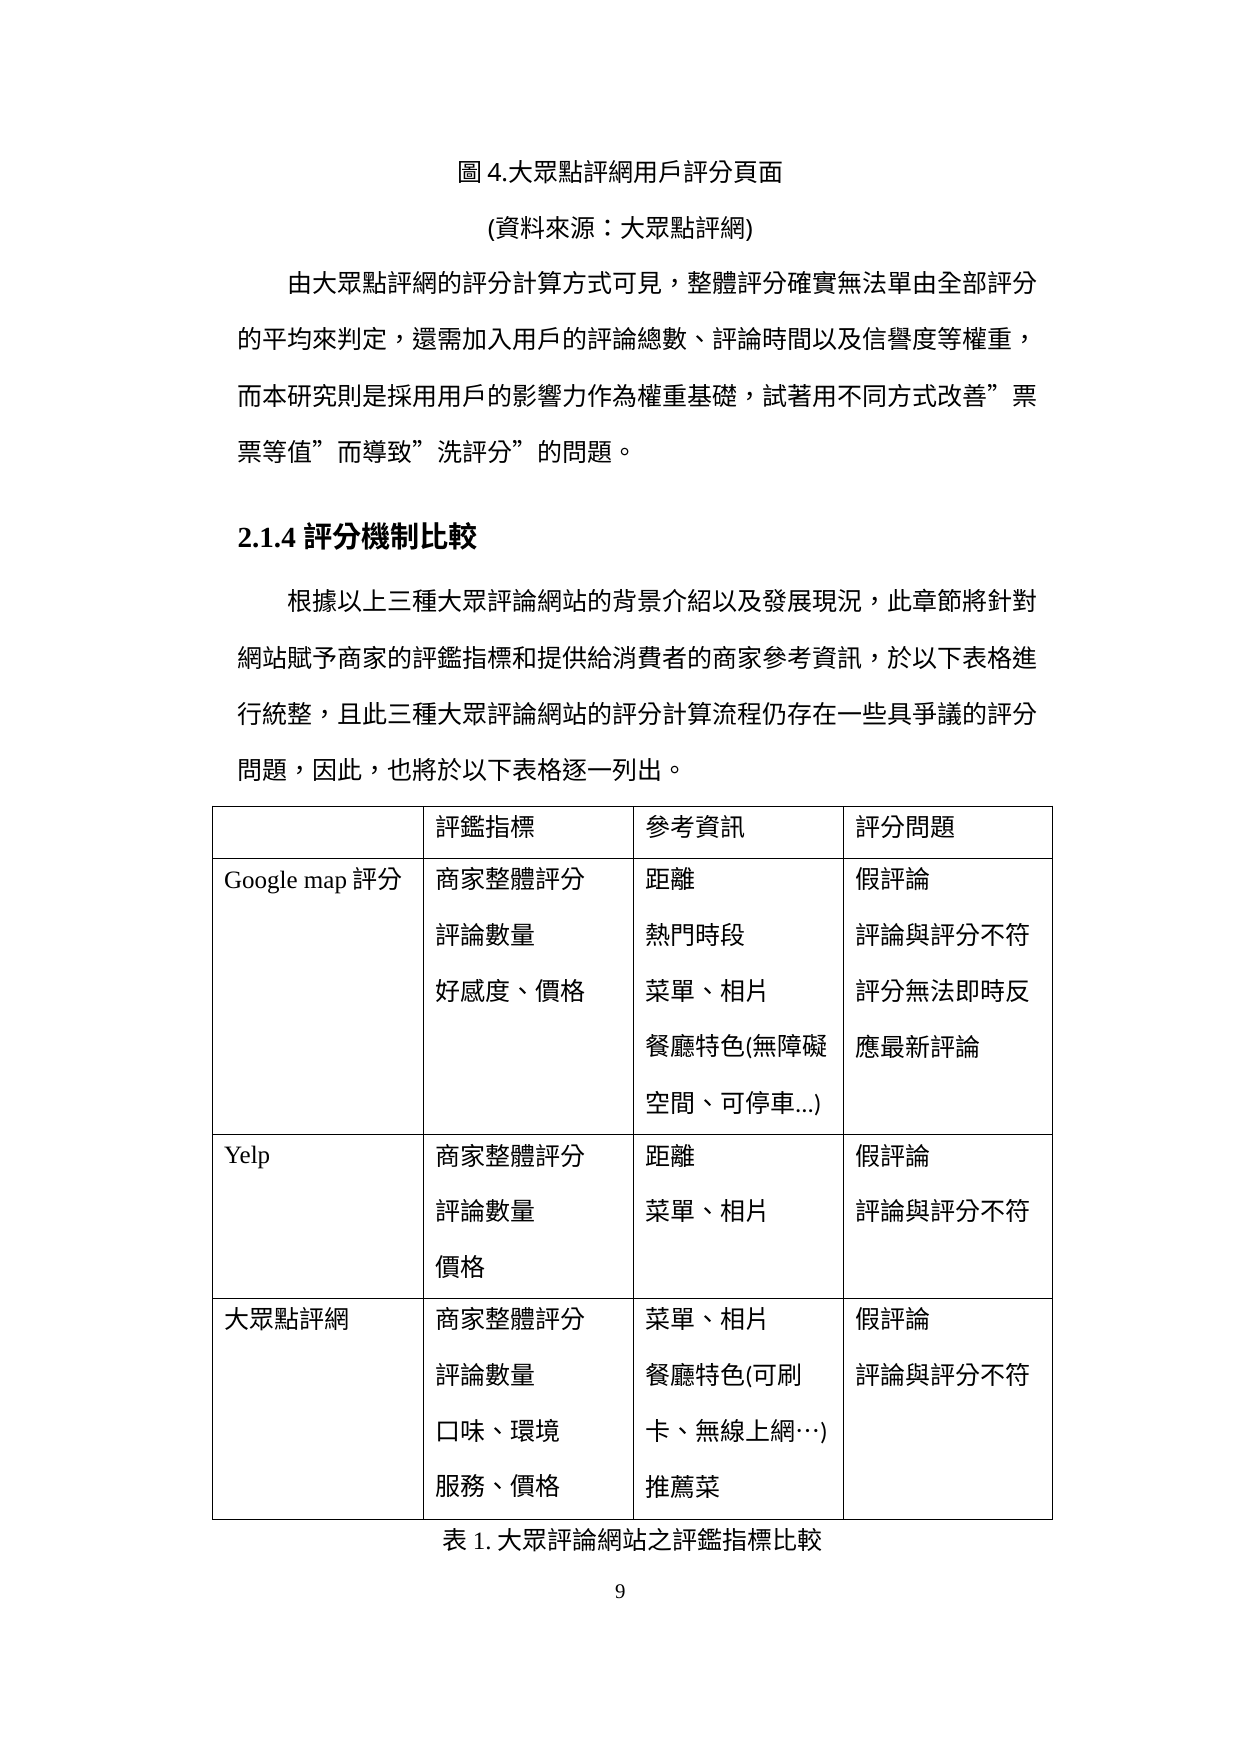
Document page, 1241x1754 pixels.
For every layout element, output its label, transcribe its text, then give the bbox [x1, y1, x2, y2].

table_cell 商家整體評分 評論數量 好感度、價格 [424, 859, 633, 1134]
table_cell 距離 熱門時段 菜單、相片 餐廳特色(無障礙空間、可停車...) [634, 859, 843, 1134]
table_cell Yelp [213, 1135, 423, 1298]
table_cell 大眾點評網 [213, 1299, 423, 1519]
table_header 參考資訊 [634, 807, 843, 858]
table_cell 假評論 評論與評分不符 [844, 1135, 1052, 1298]
table_header 評分問題 [844, 807, 1052, 858]
table_cell Google map評分 [213, 859, 423, 1134]
text (資料來源：大眾點評網) [187, 207, 1053, 245]
text 2.1.4 評分機制比較 [187, 497, 1053, 572]
table_header [213, 807, 423, 858]
table_cell 商家整體評分 評論數量 價格 [424, 1135, 633, 1298]
text 根據以上三種大眾評論網站的背景介紹以及發展現況，此章節將針對網站賦予商家的評鑑指標和提供給消費者的商家參考資訊，於以下表格進行統整，且此三種大眾評論網站的評分計算流程仍存在一些具爭議的評分問題，因此，也將於以下表格逐一列出。 [237, 581, 1053, 787]
table_cell 距離 菜單、相片 [634, 1135, 843, 1298]
table_cell 菜單、相片 餐廳特色(可刷卡、無線上網…) 推薦菜 [634, 1299, 843, 1519]
text 由大眾點評網的評分計算方式可見，整體評分確實無法單由全部評分的平均來判定，還需加入用戶的評論總數、評論時間以及信譽度等權重，而本研究則是採用用戶的影響力作為權重基礎，試著用不同方式改善”票票等值”而導致”洗評分”的問題。 [237, 263, 1053, 469]
table_cell 假評論 評論與評分不符 評分無法即時反應最新評論 [844, 859, 1052, 1134]
text 圖4.大眾點評網用戶評分頁面 [187, 152, 1053, 189]
table_cell 商家整體評分 評論數量 口味、環境 服務、價格 [424, 1299, 633, 1519]
text 表1. 大眾評論網站之評鑑指標比較 [212, 1520, 1053, 1557]
table_cell 假評論 評論與評分不符 [844, 1299, 1052, 1519]
table_header 評鑑指標 [424, 807, 633, 858]
